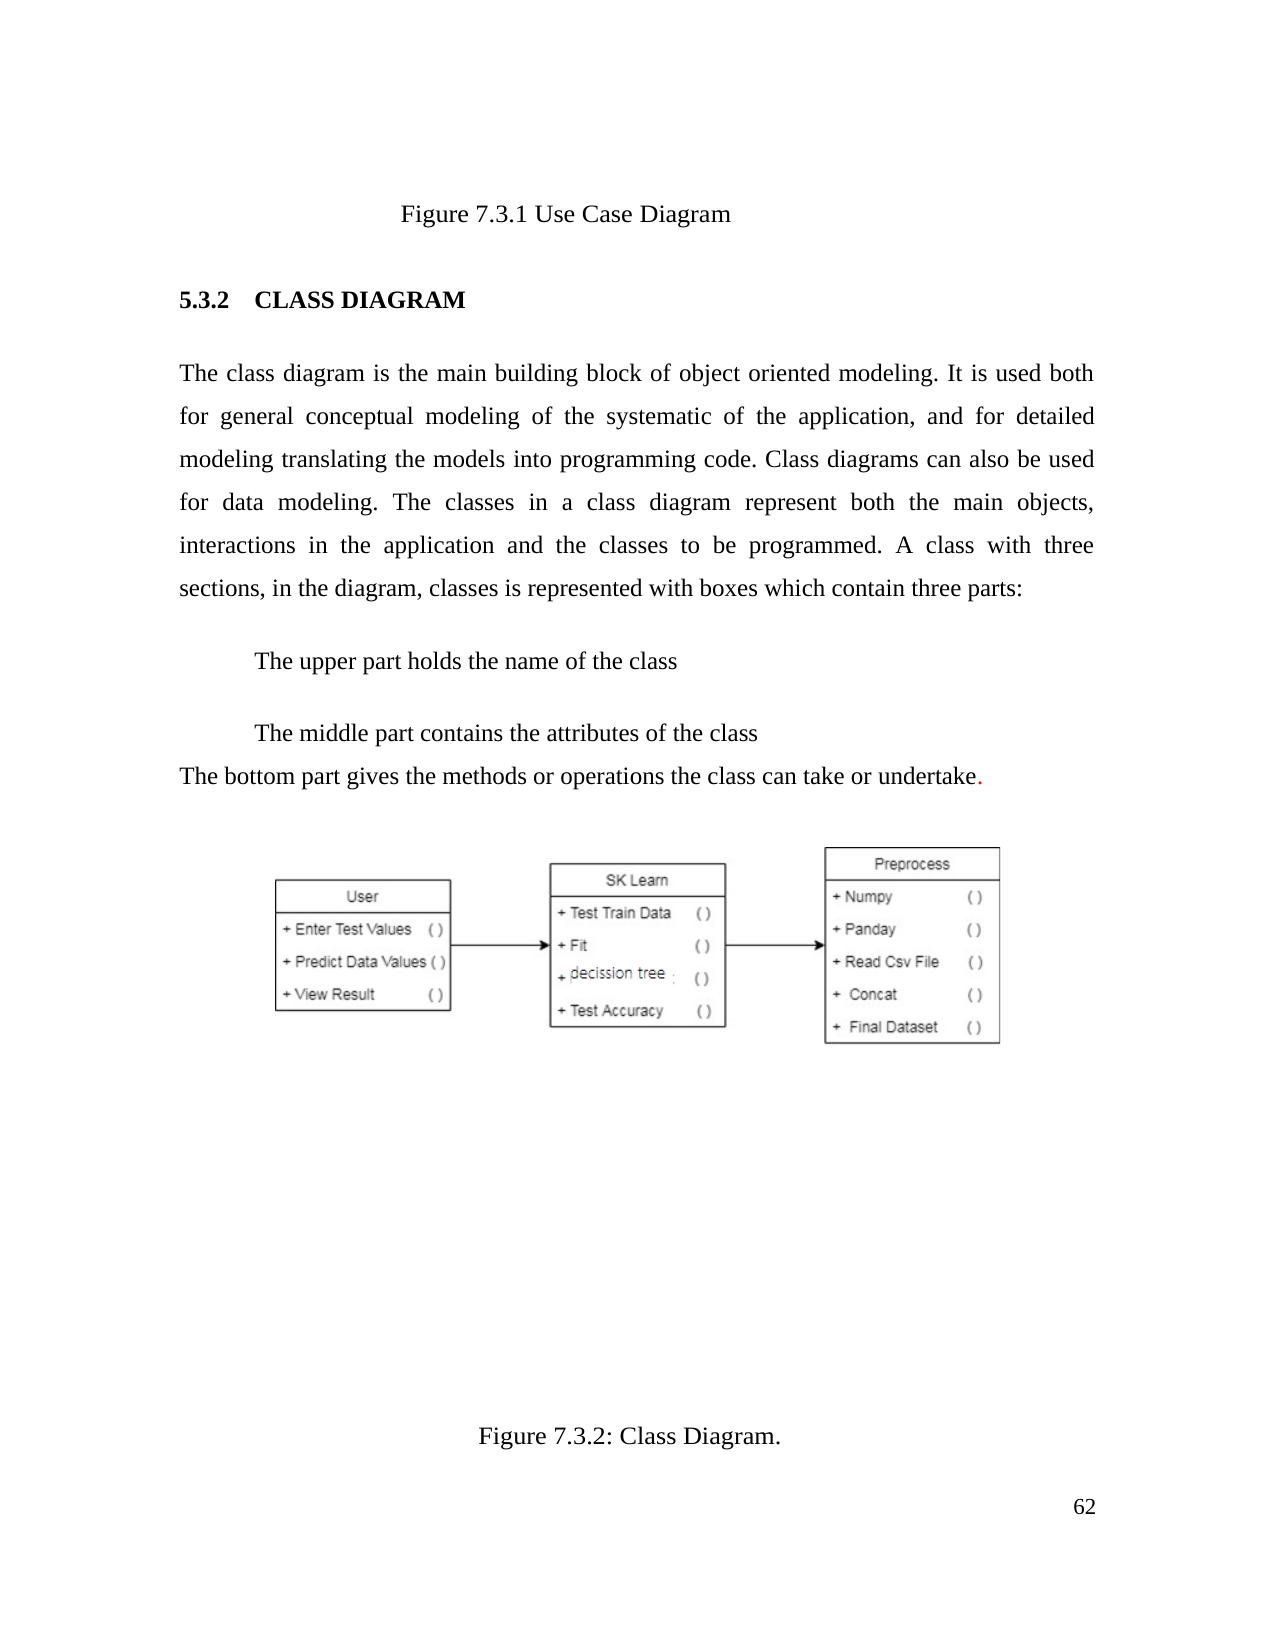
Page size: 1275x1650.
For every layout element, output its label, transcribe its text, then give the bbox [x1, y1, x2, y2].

picture [275, 847, 1001, 1401]
text Figure 7.3.1 Use Case Diagram [179, 199, 953, 228]
text Figure 7.3.2: Class Diagram. [179, 1421, 1080, 1450]
list CLASS DIAGRAM [179, 286, 953, 314]
text The upper part holds the name of the class [254, 646, 1096, 674]
text The middle part contains the attributes of the class [254, 718, 1096, 747]
text The class diagram is the main building block of object oriented modeling. It is used both for general conceptual modeling of the systematic of the application, and for detailed modeling translating the models into programming code. Class diagrams can also be used for data modeling. The classes in a class diagram represent both the main objects, interactions in the application and the classes to be programmed. A class with three sections, in the diagram, classes is represented with boxes which contain three parts: [179, 358, 1096, 602]
text The bottom part gives the methods or operations the class can take or undertake. [179, 761, 1096, 790]
